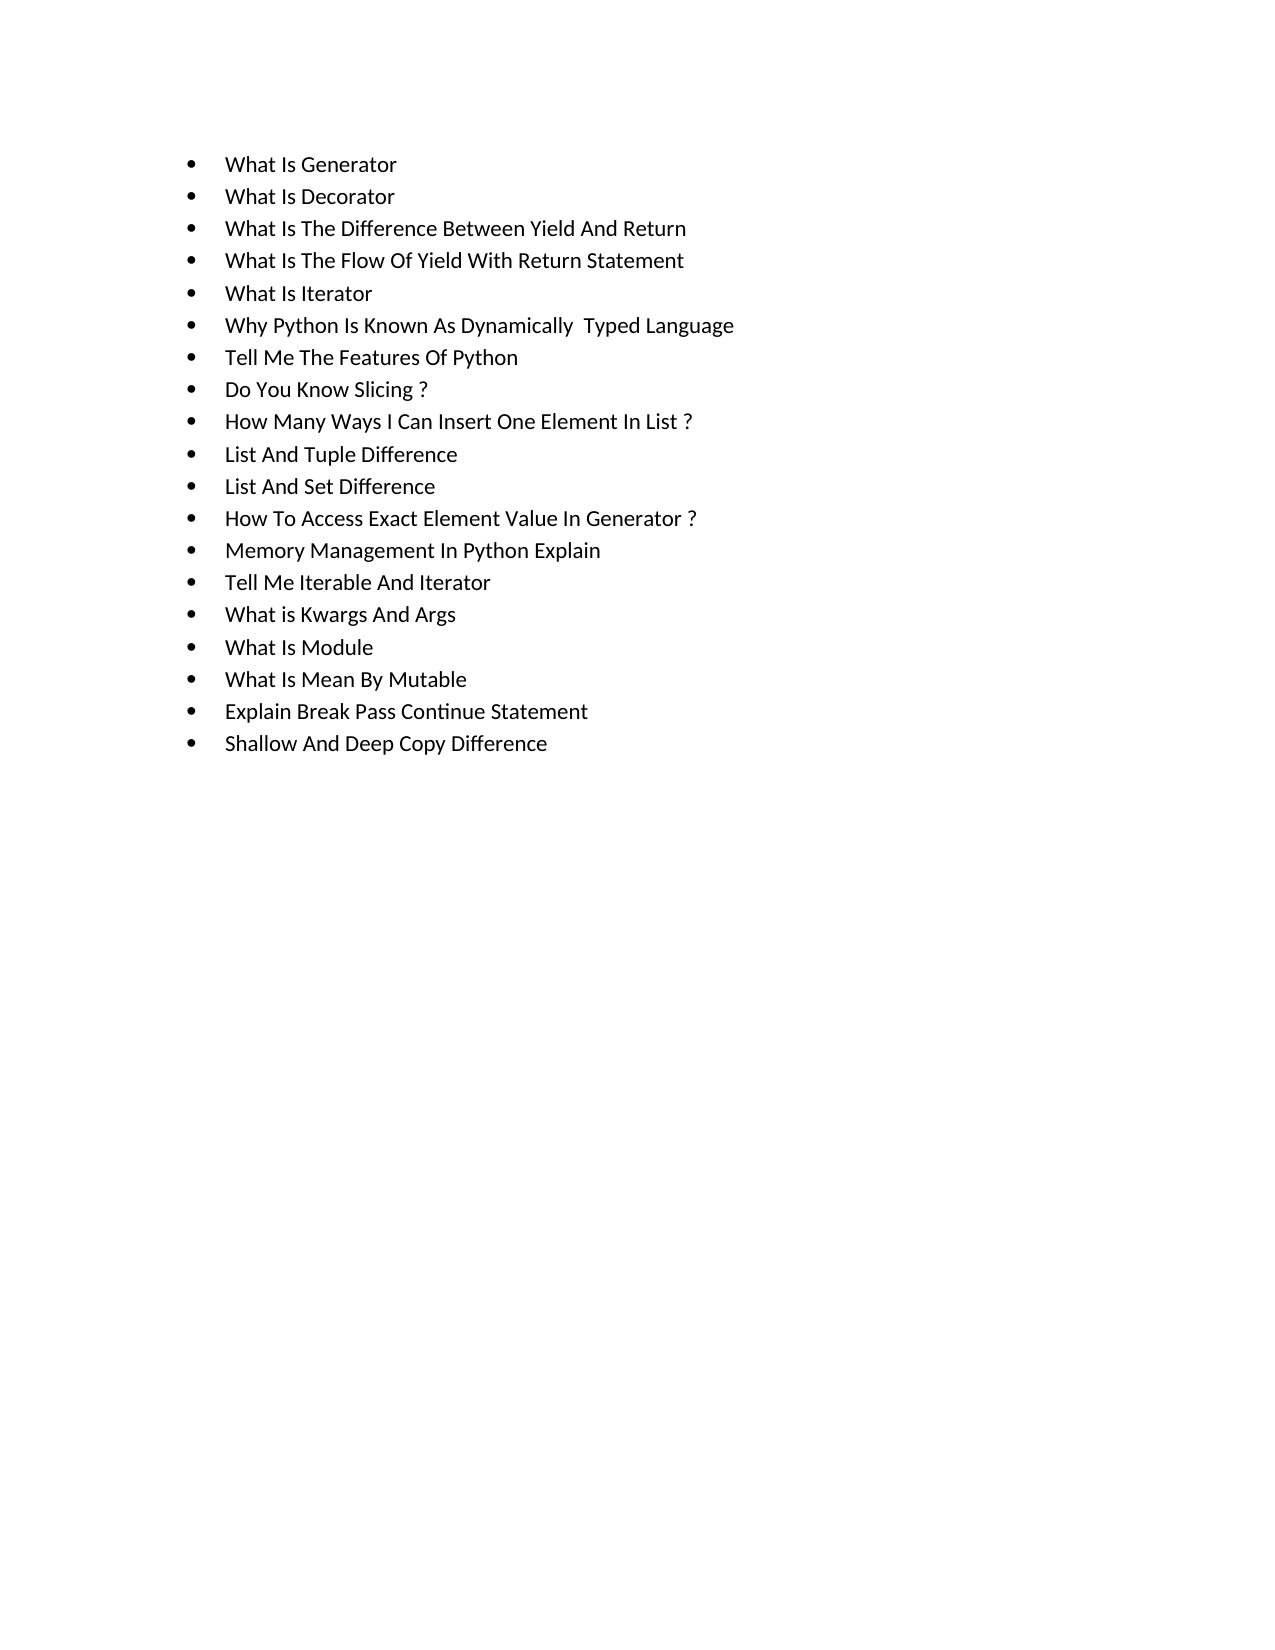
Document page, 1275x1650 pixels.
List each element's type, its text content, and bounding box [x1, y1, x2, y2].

list What Is Generator [187, 150, 1125, 178]
list What Is Iterator [187, 279, 1125, 307]
list How Many Ways I Can Insert One Element In List ? [187, 407, 1125, 436]
list List And Set Difference [187, 472, 1125, 500]
list What Is Mean By Mutable [187, 665, 1125, 693]
list Do You Know Slicing ? [187, 375, 1125, 403]
list How To Access Exact Element Value In Generator ? [187, 504, 1125, 532]
list What Is Module [187, 633, 1125, 661]
list What is Kwargs And Args [187, 601, 1125, 629]
list What Is Decorator [187, 182, 1125, 210]
list Tell Me Iterable And Iterator [187, 568, 1125, 596]
list Tell Me The Features Of Python [187, 343, 1125, 371]
list What Is The Difference Between Yield And Return [187, 214, 1125, 242]
list What Is The Flow Of Yield With Return Statement [187, 247, 1125, 274]
list Memory Management In Python Explain [187, 536, 1125, 564]
list Why Python Is Known As Dynamically Typed Language [187, 311, 1125, 339]
list Shallow And Deep Copy Difference [187, 729, 1125, 757]
list List And Tuple Difference [187, 440, 1125, 468]
list Explain Break Pass Continue Statement [187, 697, 1125, 725]
